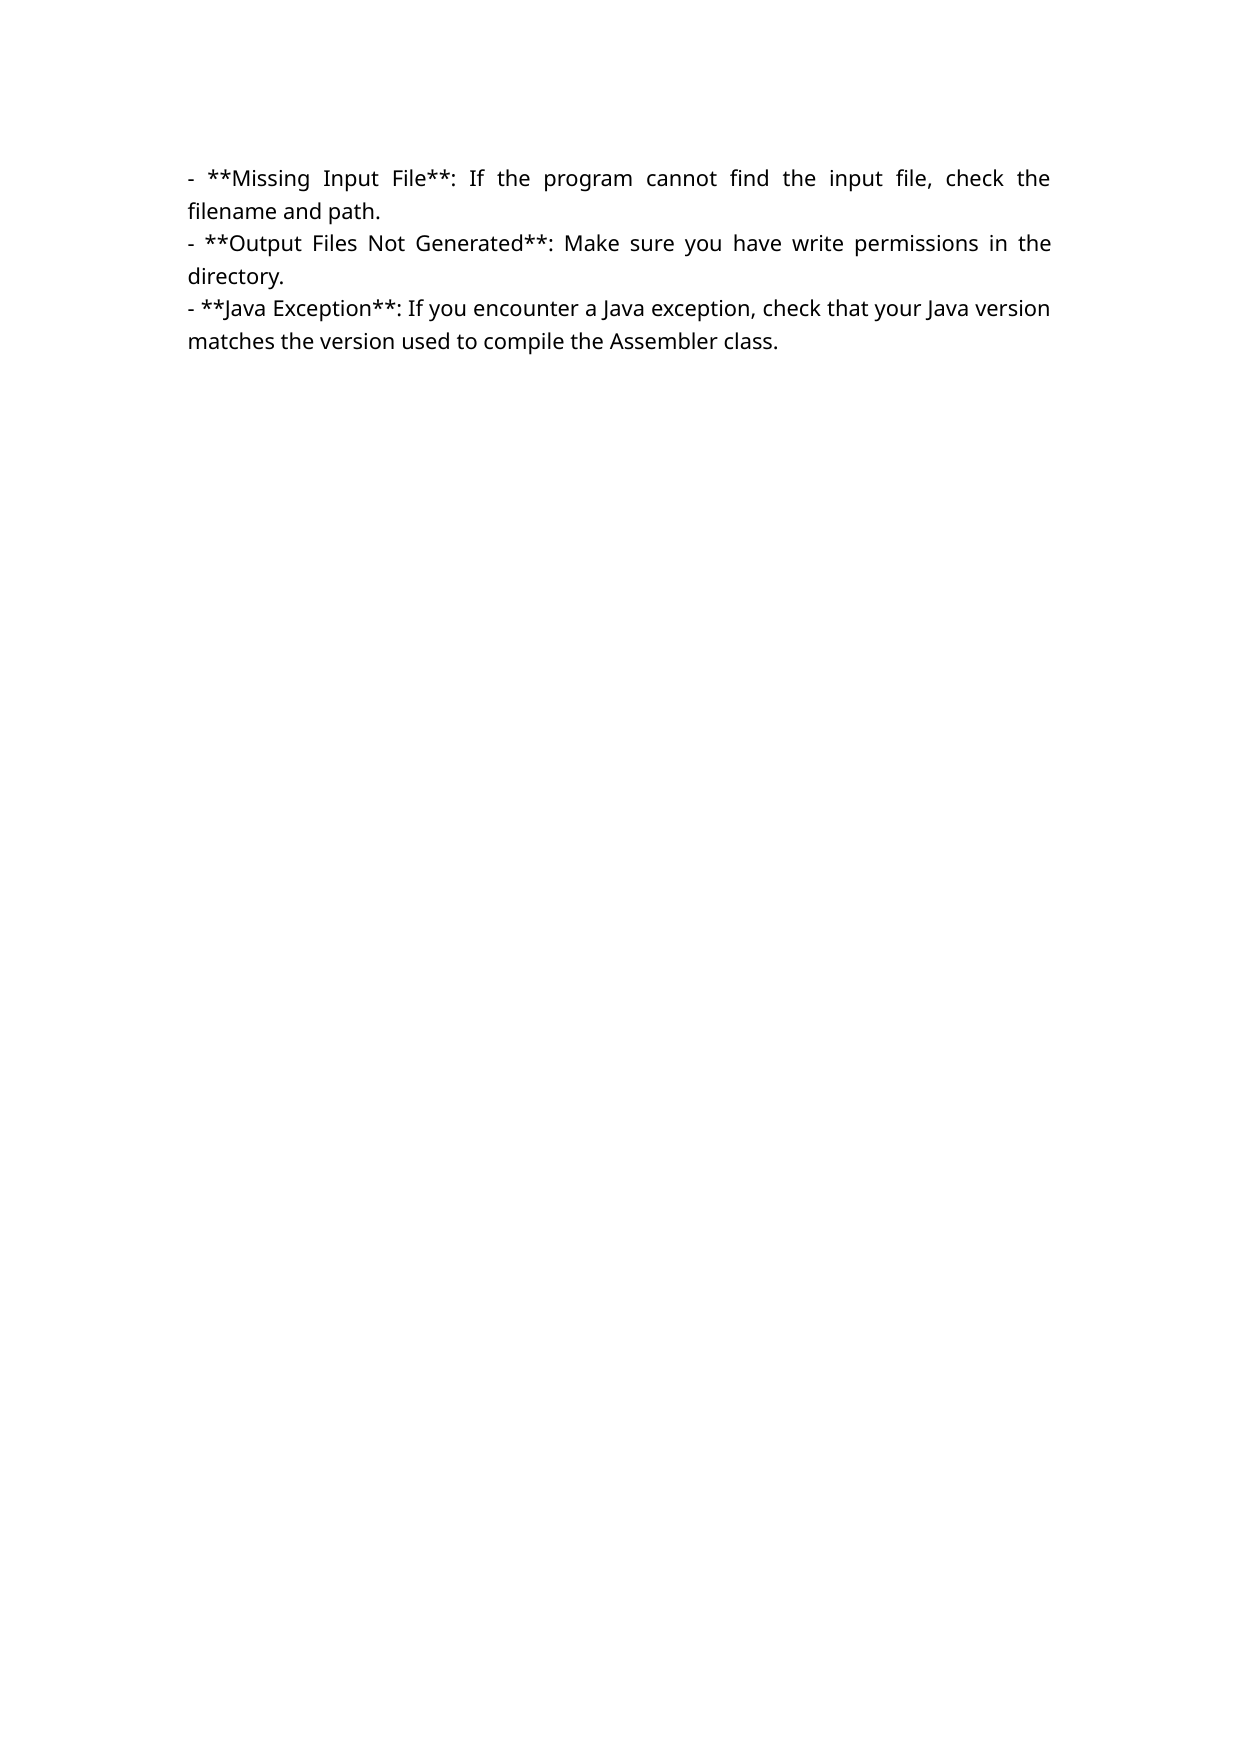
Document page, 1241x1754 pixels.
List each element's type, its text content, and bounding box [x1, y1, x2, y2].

text - **Missing Input File**: If the program cannot find the input file, check the filename and path. [187, 162, 1053, 227]
text - **Java Exception**: If you encounter a Java exception, check that your Java version matches the version used to compile the Assembler class. [187, 292, 1053, 357]
text - **Output Files Not Generated**: Make sure you have write permissions in the directory. [187, 227, 1053, 292]
